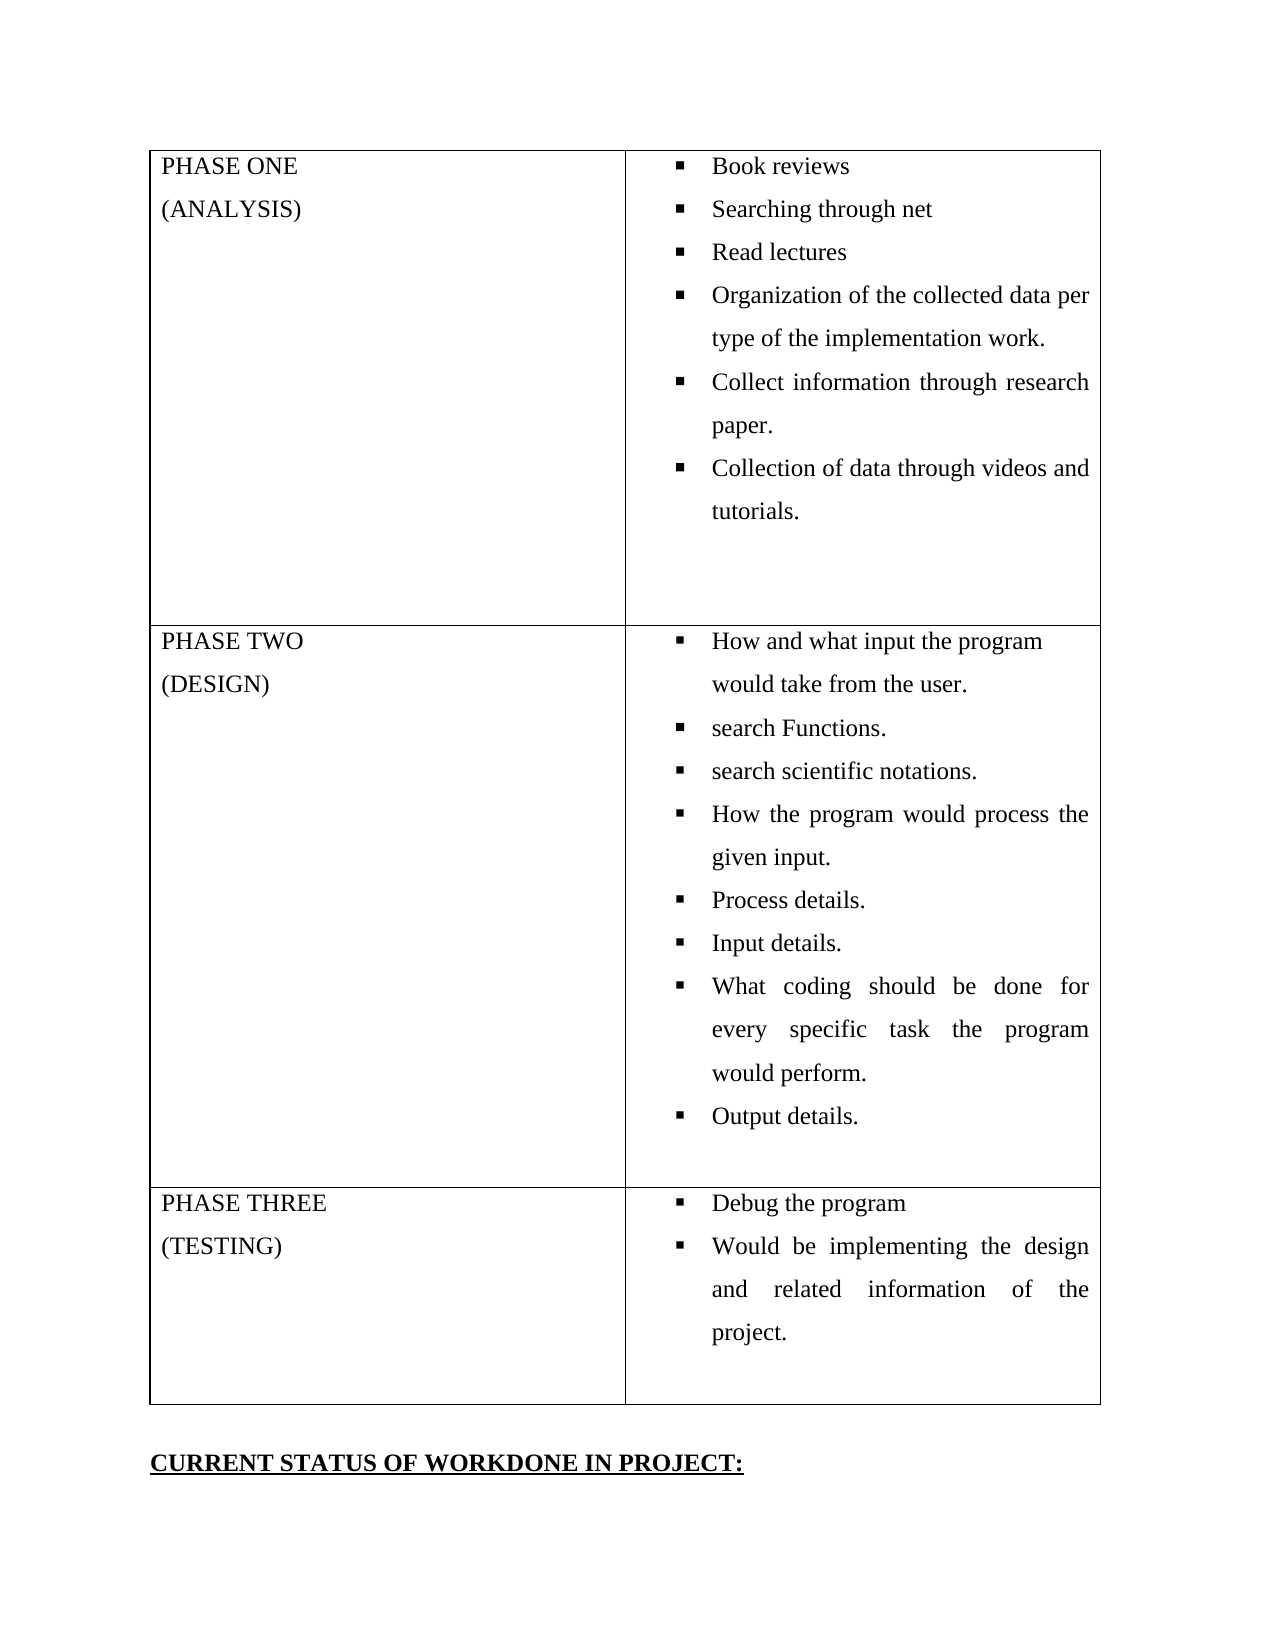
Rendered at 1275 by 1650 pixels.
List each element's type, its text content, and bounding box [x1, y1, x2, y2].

table_cell Debug the program Would be implementing the design and related information of the project. [626, 1188, 1100, 1403]
table_cell PHASE TWO (DESIGN) [151, 626, 625, 1187]
table_header Book reviews Searching through net Read lectures Organization of the collected data per type of the implementation work. Collect information through research paper. Collection of data through videos and tutorials. [626, 151, 1100, 625]
text CURRENT STATUS OF WORKDONE IN PROJECT: [150, 1448, 1125, 1476]
table_cell How and what input the program would take from the user. search Functions. search scientific notations. How the program would process the given input. Process details. Input details. What coding should be done for every specific task the program would perform. Output details. [626, 626, 1100, 1187]
table_header PHASE ONE (ANALYSIS) [151, 151, 625, 625]
table_cell PHASE THREE (TESTING) [151, 1188, 625, 1403]
